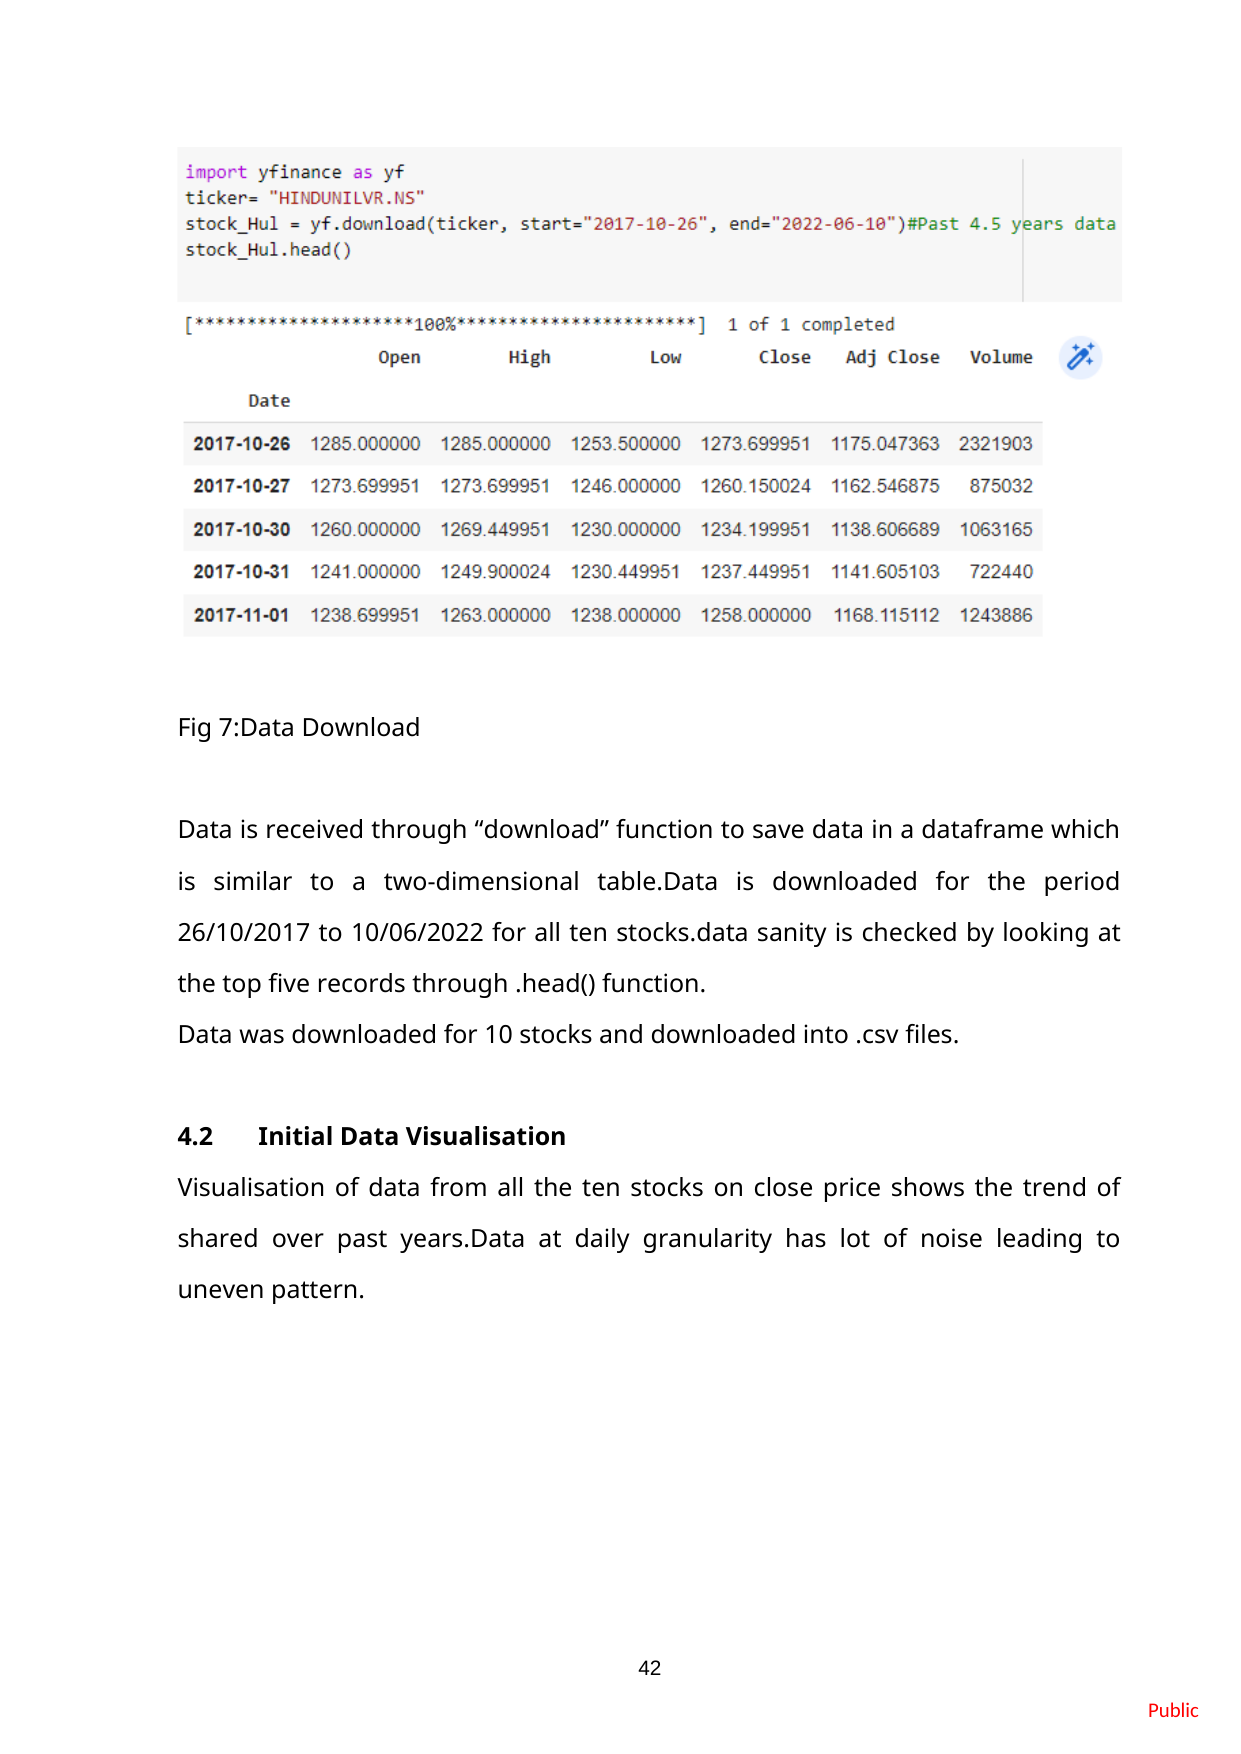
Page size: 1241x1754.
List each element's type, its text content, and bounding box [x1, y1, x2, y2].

text Fig 7:Data Download [177, 710, 1122, 744]
text Data was downloaded for 10 stocks and downloaded into .csv files. [177, 1016, 1122, 1050]
text 4.2 Initial Data Visualisation [177, 1118, 1122, 1152]
text Visualisation of data from all the ten stocks on close price shows the trend of shared over past years.Data at daily granularity has lot of noise leading to uneven pattern. [177, 1169, 1122, 1306]
picture [177, 147, 1123, 645]
text Data is received through “download” function to save data in a dataframe which is similar to a two-dimensional table.Data is downloaded for the period 26/10/2017 to 10/06/2022 for all ten stocks.data sanity is checked by looking at the top five records through .head() function. [177, 812, 1122, 999]
